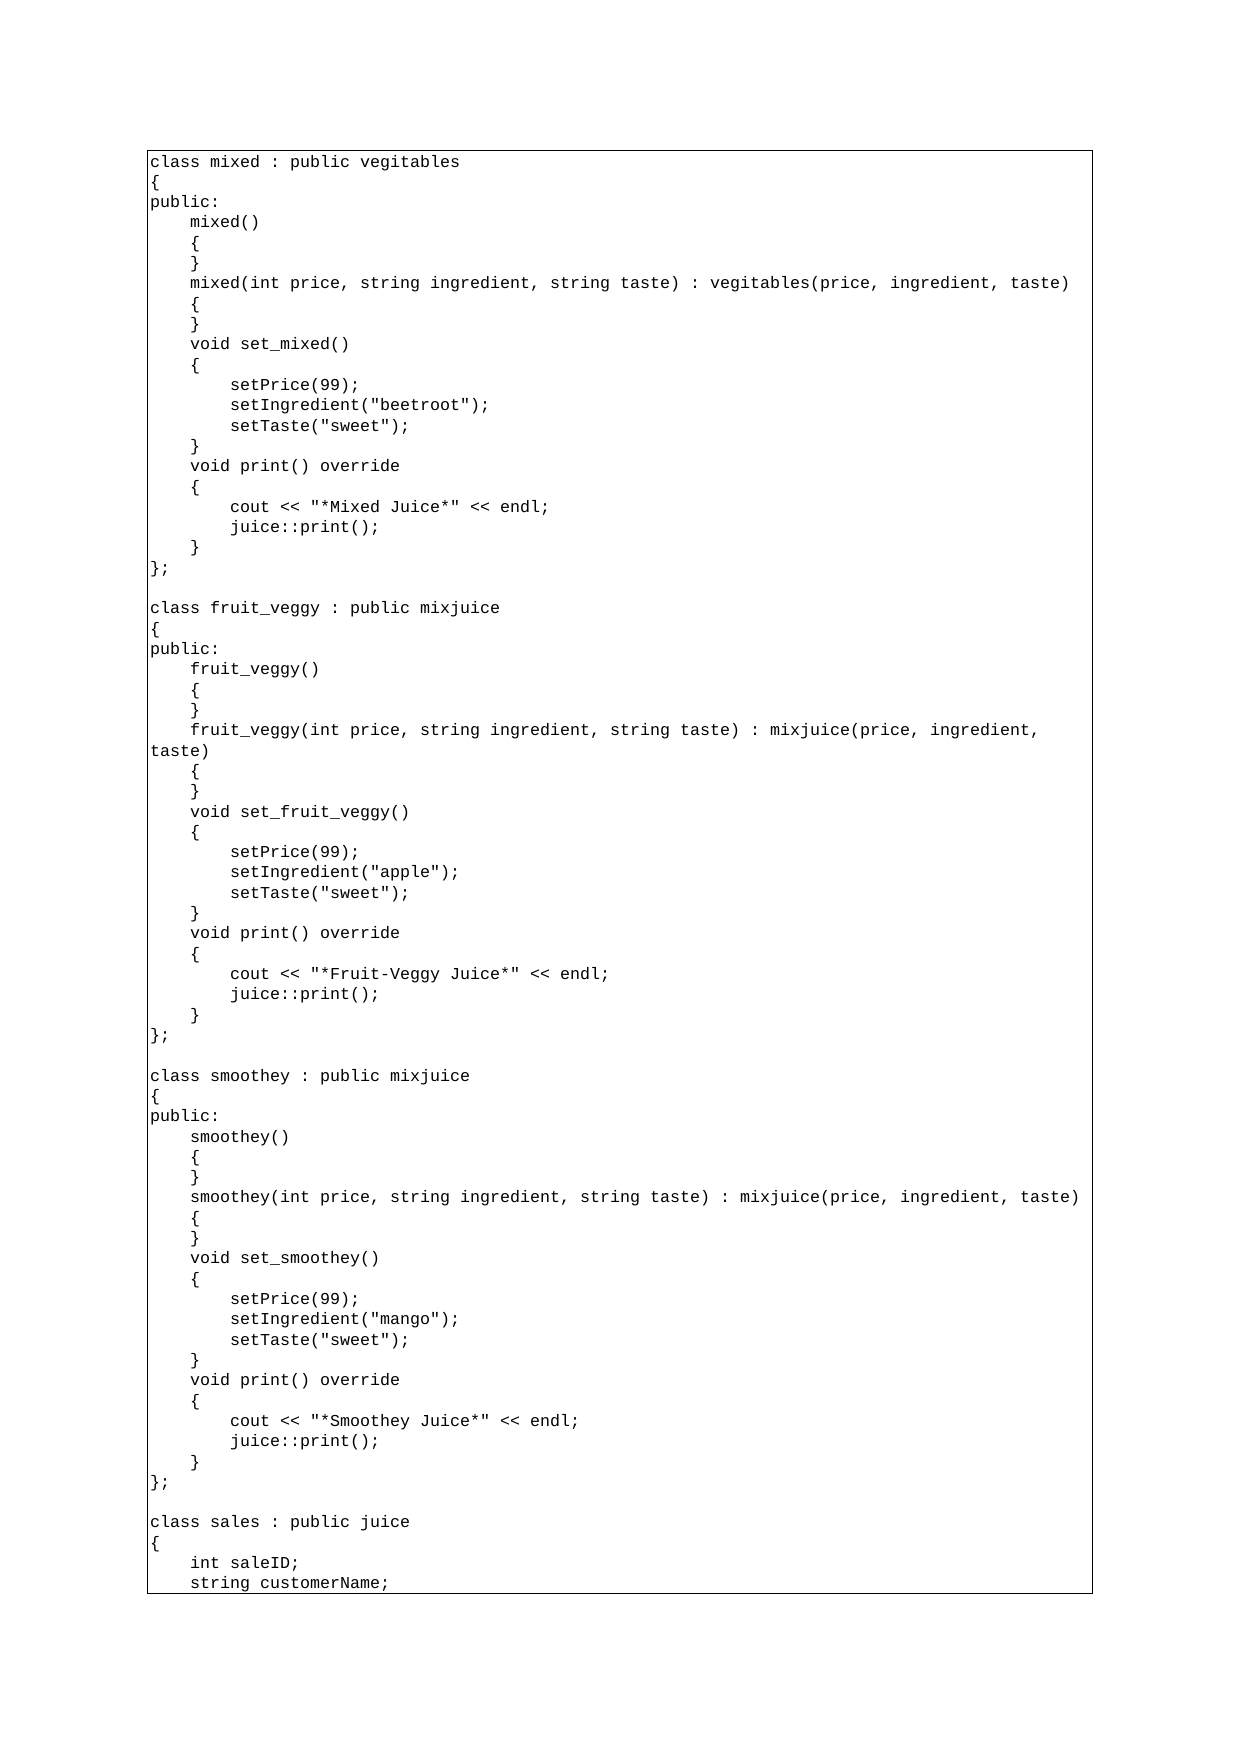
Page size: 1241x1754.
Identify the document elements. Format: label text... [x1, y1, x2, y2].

text cout << "*Mixed Juice*" << endl; [148, 495, 1092, 516]
text mixed(int price, string ingredient, string taste) : vegitables(price, ingredient, taste) [148, 272, 1092, 292]
text setIngredient("apple"); [148, 861, 1092, 881]
text setPrice(99); [148, 841, 1092, 861]
text } [148, 698, 1092, 719]
text { [148, 942, 1092, 962]
text { [148, 678, 1092, 698]
text int saleID; [148, 1552, 1092, 1572]
text fruit_veggy() [148, 658, 1092, 678]
text class fruit_veggy : public mixjuice [148, 597, 1092, 617]
text string customerName; [148, 1572, 1092, 1593]
text cout << "*Fruit-Veggy Juice*" << endl; [148, 962, 1092, 983]
text fruit_veggy(int price, string ingredient, string taste) : mixjuice(price, ingredient, taste) [148, 719, 1092, 759]
text void set_smoothey() [148, 1247, 1092, 1267]
text { [148, 1206, 1092, 1227]
text } [148, 780, 1092, 800]
text { [148, 292, 1092, 312]
text { [148, 353, 1092, 373]
text } [148, 1227, 1092, 1247]
text }; [148, 556, 1092, 578]
text juice::print(); [148, 516, 1092, 536]
text { [148, 1145, 1092, 1166]
text { [148, 475, 1092, 495]
text } [148, 902, 1092, 922]
text } [148, 1166, 1092, 1186]
text setIngredient("beetroot"); [148, 394, 1092, 414]
text } [148, 1450, 1092, 1470]
text }; [148, 1023, 1092, 1045]
text setTaste("sweet"); [148, 1328, 1092, 1348]
text { [148, 820, 1092, 841]
text class sales : public juice [148, 1511, 1092, 1531]
text setPrice(99); [148, 373, 1092, 394]
text { [148, 1267, 1092, 1287]
text } [148, 434, 1092, 455]
text void print() override [148, 1369, 1092, 1389]
text void print() override [148, 455, 1092, 475]
text void set_mixed() [148, 333, 1092, 353]
text mixed() [148, 211, 1092, 231]
text setPrice(99); [148, 1287, 1092, 1308]
text }; [148, 1470, 1092, 1492]
text setTaste("sweet"); [148, 414, 1092, 434]
text public: [148, 191, 1092, 211]
text cout << "*Smoothey Juice*" << endl; [148, 1409, 1092, 1430]
text smoothey(int price, string ingredient, string taste) : mixjuice(price, ingredient, taste) [148, 1186, 1092, 1206]
text class mixed : public vegitables [148, 151, 1092, 170]
text public: [148, 637, 1092, 658]
text { [148, 1084, 1092, 1105]
text public: [148, 1105, 1092, 1125]
text class smoothey : public mixjuice [148, 1064, 1092, 1084]
text } [148, 252, 1092, 272]
text { [148, 617, 1092, 637]
text juice::print(); [148, 983, 1092, 1003]
text void print() override [148, 922, 1092, 942]
text } [148, 536, 1092, 556]
text setIngredient("mango"); [148, 1308, 1092, 1328]
text } [148, 1003, 1092, 1023]
text juice::print(); [148, 1430, 1092, 1450]
text smoothey() [148, 1125, 1092, 1145]
text { [148, 1389, 1092, 1409]
text setTaste("sweet"); [148, 881, 1092, 902]
text } [148, 1348, 1092, 1369]
text { [148, 170, 1092, 191]
text { [148, 759, 1092, 780]
text { [148, 231, 1092, 252]
text } [148, 312, 1092, 333]
text void set_fruit_veggy() [148, 800, 1092, 820]
text { [148, 1531, 1092, 1552]
